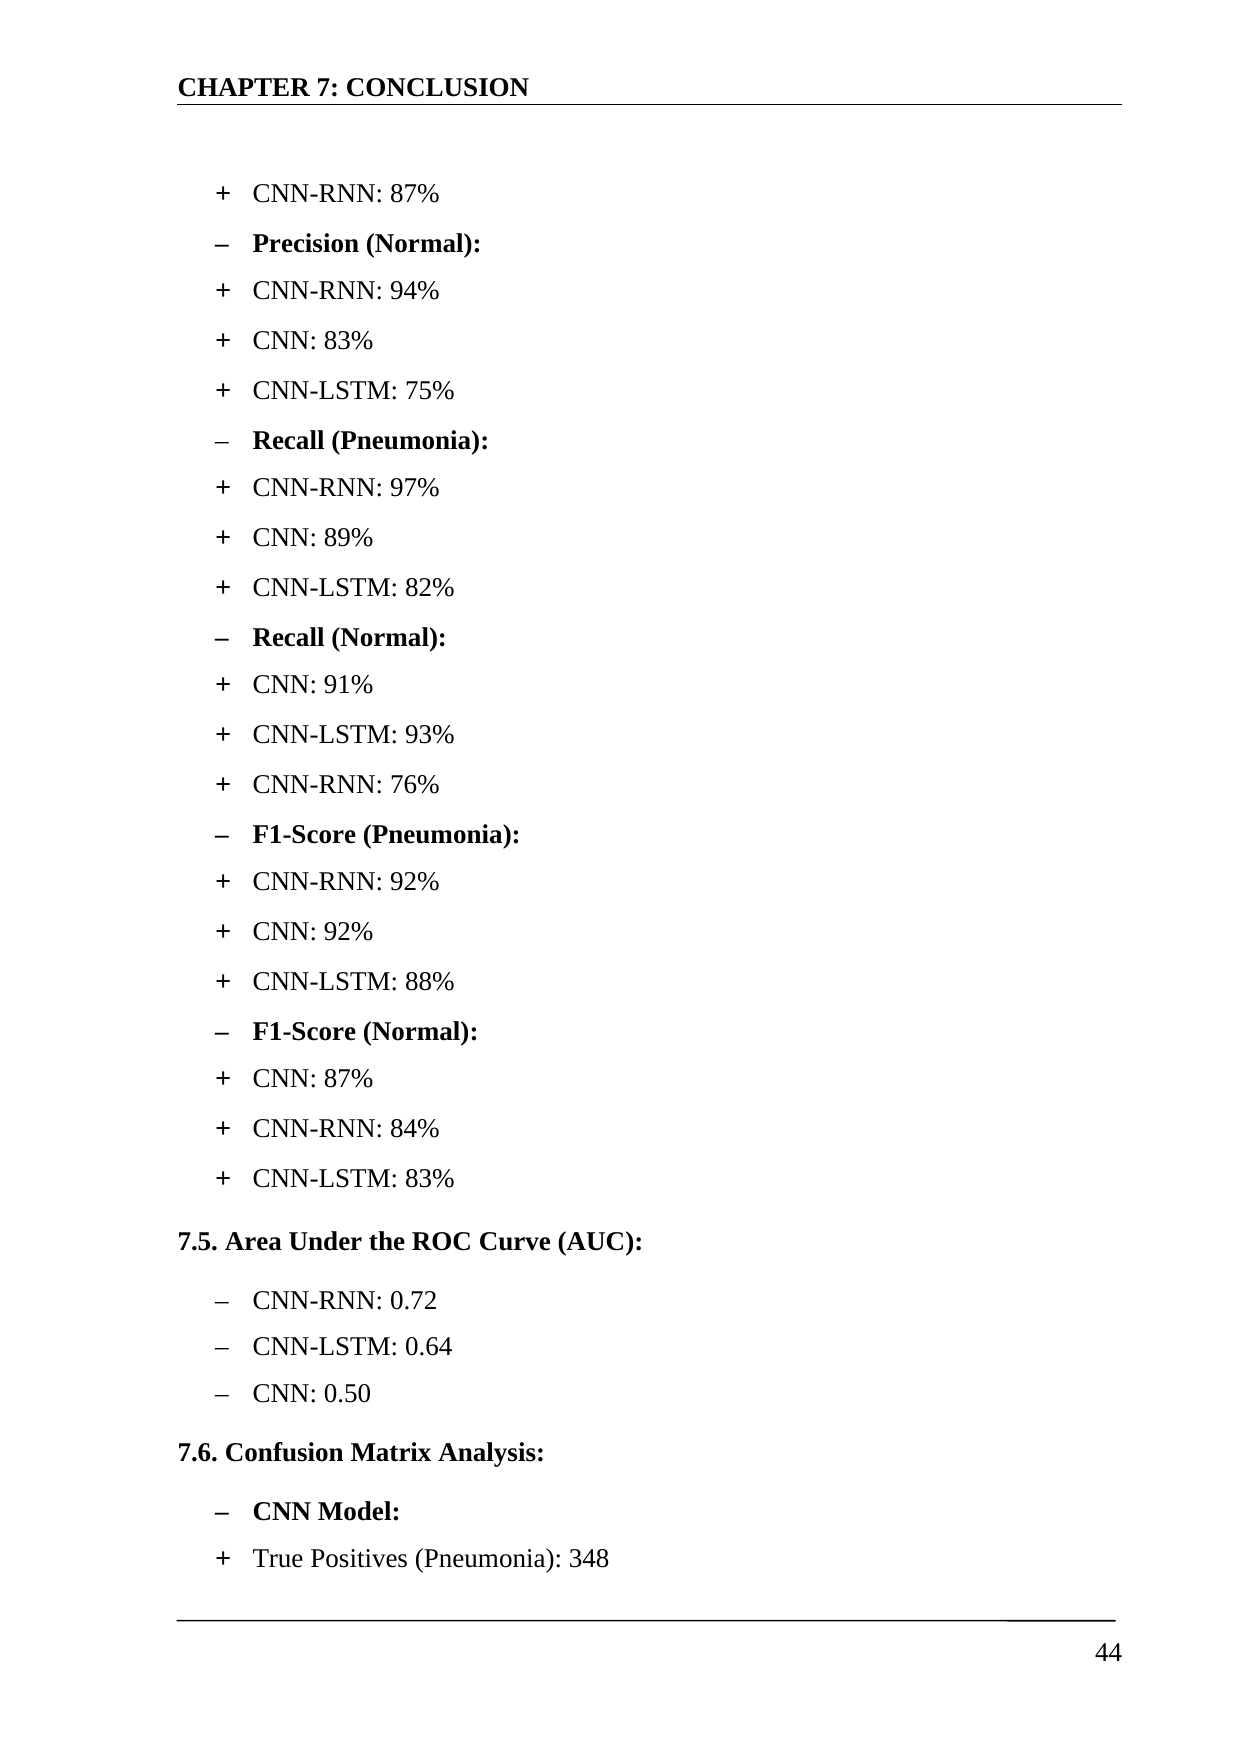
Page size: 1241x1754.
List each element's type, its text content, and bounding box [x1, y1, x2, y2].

list CNN: 92% [215, 915, 1122, 948]
list CNN-RNN: 92% [215, 865, 1122, 898]
list Recall (Normal): [215, 621, 1122, 652]
list CNN-LSTM: 88% [215, 965, 1122, 998]
list CNN-LSTM: 82% [215, 571, 1122, 604]
list F1-Score (Pneumonia): [215, 818, 1122, 849]
list CNN: 89% [215, 521, 1122, 554]
list CNN-LSTM: 0.64 [215, 1331, 1122, 1362]
list Precision (Normal): [215, 227, 1122, 258]
subtitle 7.6. Confusion Matrix Analysis: [177, 1436, 1122, 1467]
list CNN-RNN: 97% [215, 471, 1122, 504]
list CNN-RNN: 76% [215, 768, 1122, 802]
list CNN-LSTM: 93% [215, 718, 1122, 751]
list CNN: 87% [215, 1062, 1122, 1095]
list CNN: 83% [215, 324, 1122, 357]
list True Positives (Pneumonia): 348 [215, 1542, 1122, 1576]
list CNN-RNN: 84% [215, 1112, 1122, 1145]
list CNN-RNN: 87% [215, 177, 1122, 211]
list CNN: 91% [215, 668, 1122, 701]
list CNN Model: [215, 1496, 1122, 1527]
subtitle 7.5. Area Under the ROC Curve (AUC): [177, 1225, 1122, 1256]
list CNN-RNN: 94% [215, 274, 1122, 307]
list Recall (Pneumonia): [215, 424, 1122, 455]
list CNN: 0.50 [215, 1377, 1122, 1408]
list CNN-LSTM: 75% [215, 374, 1122, 408]
list CNN-RNN: 0.72 [215, 1284, 1122, 1315]
list F1-Score (Normal): [215, 1015, 1122, 1046]
list CNN-LSTM: 83% [215, 1162, 1122, 1196]
